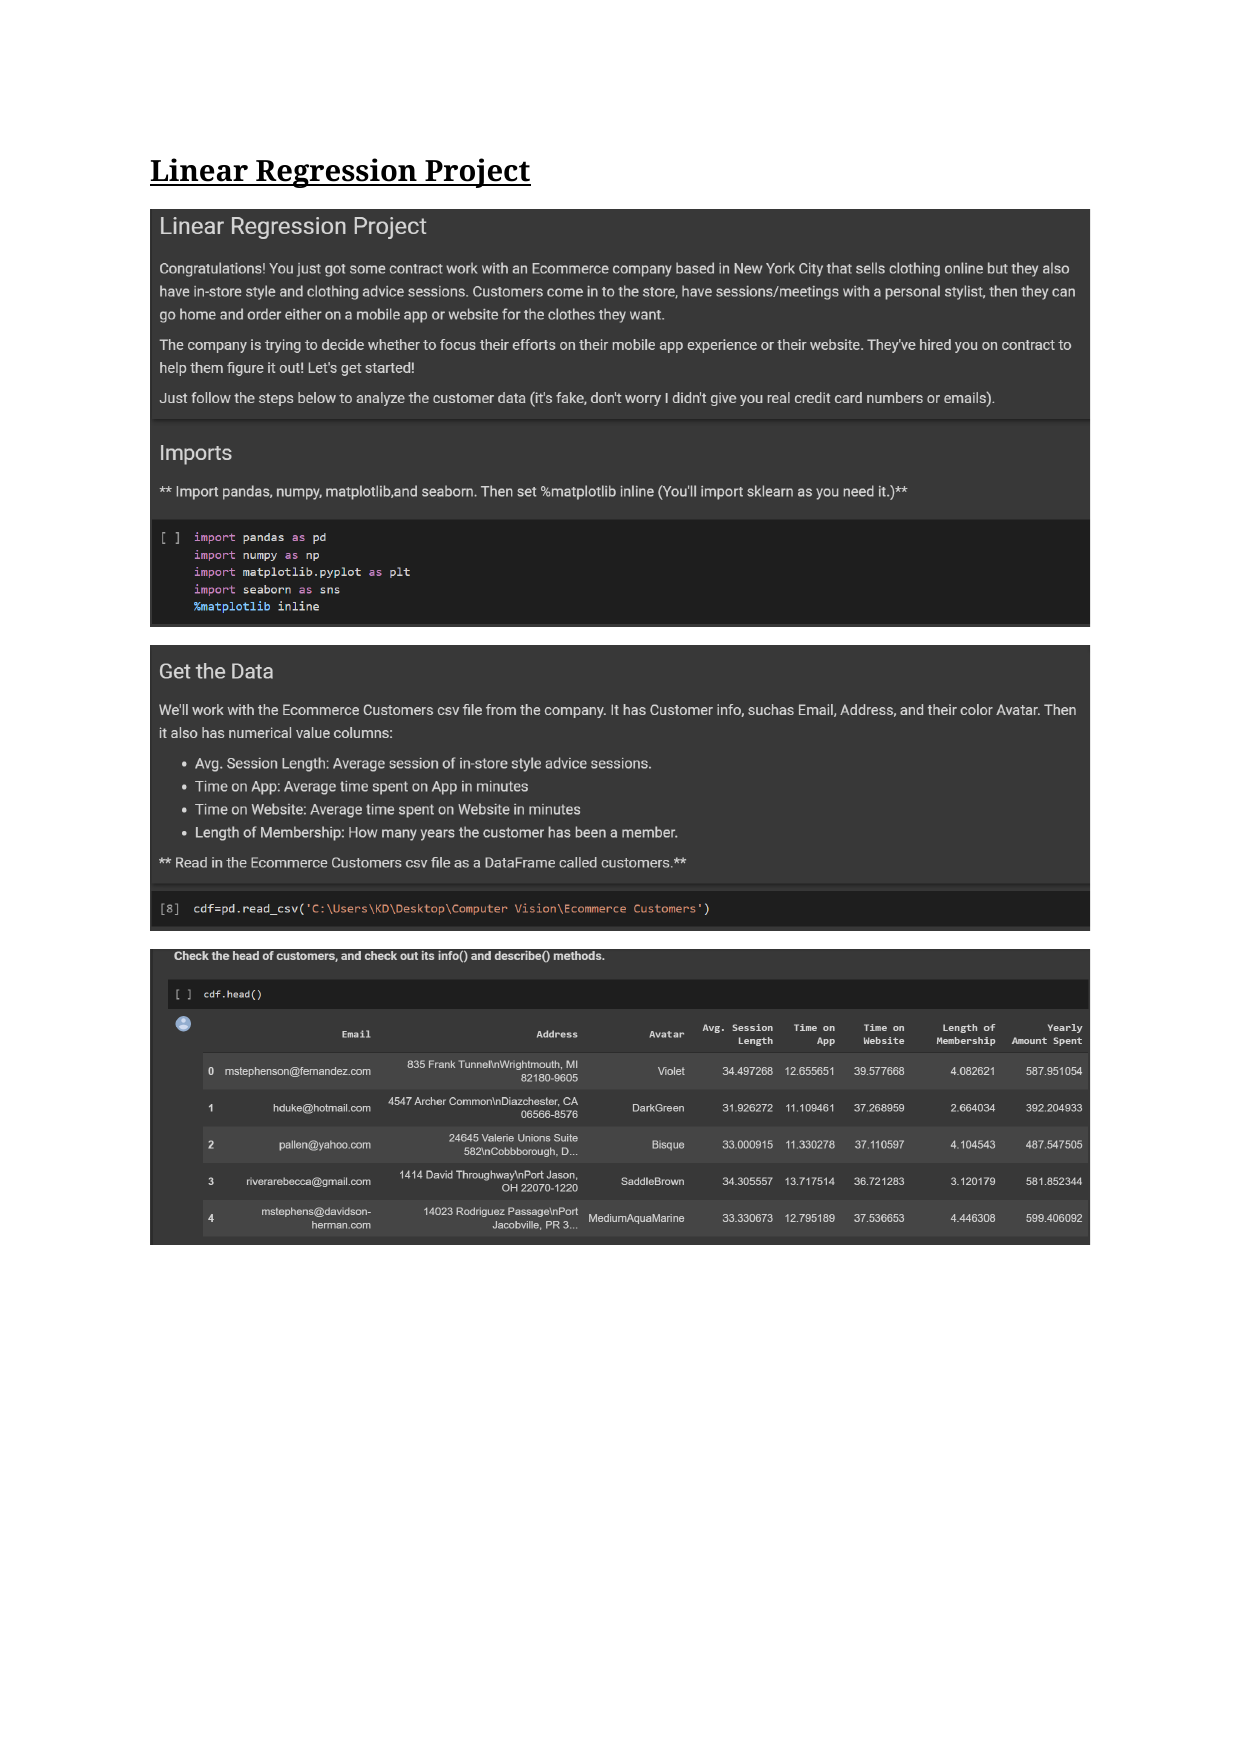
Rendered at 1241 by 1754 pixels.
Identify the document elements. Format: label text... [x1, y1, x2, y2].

picture [150, 949, 1091, 1245]
text Linear Regression Project [150, 150, 1090, 190]
picture [150, 645, 1091, 931]
picture [150, 209, 1091, 627]
